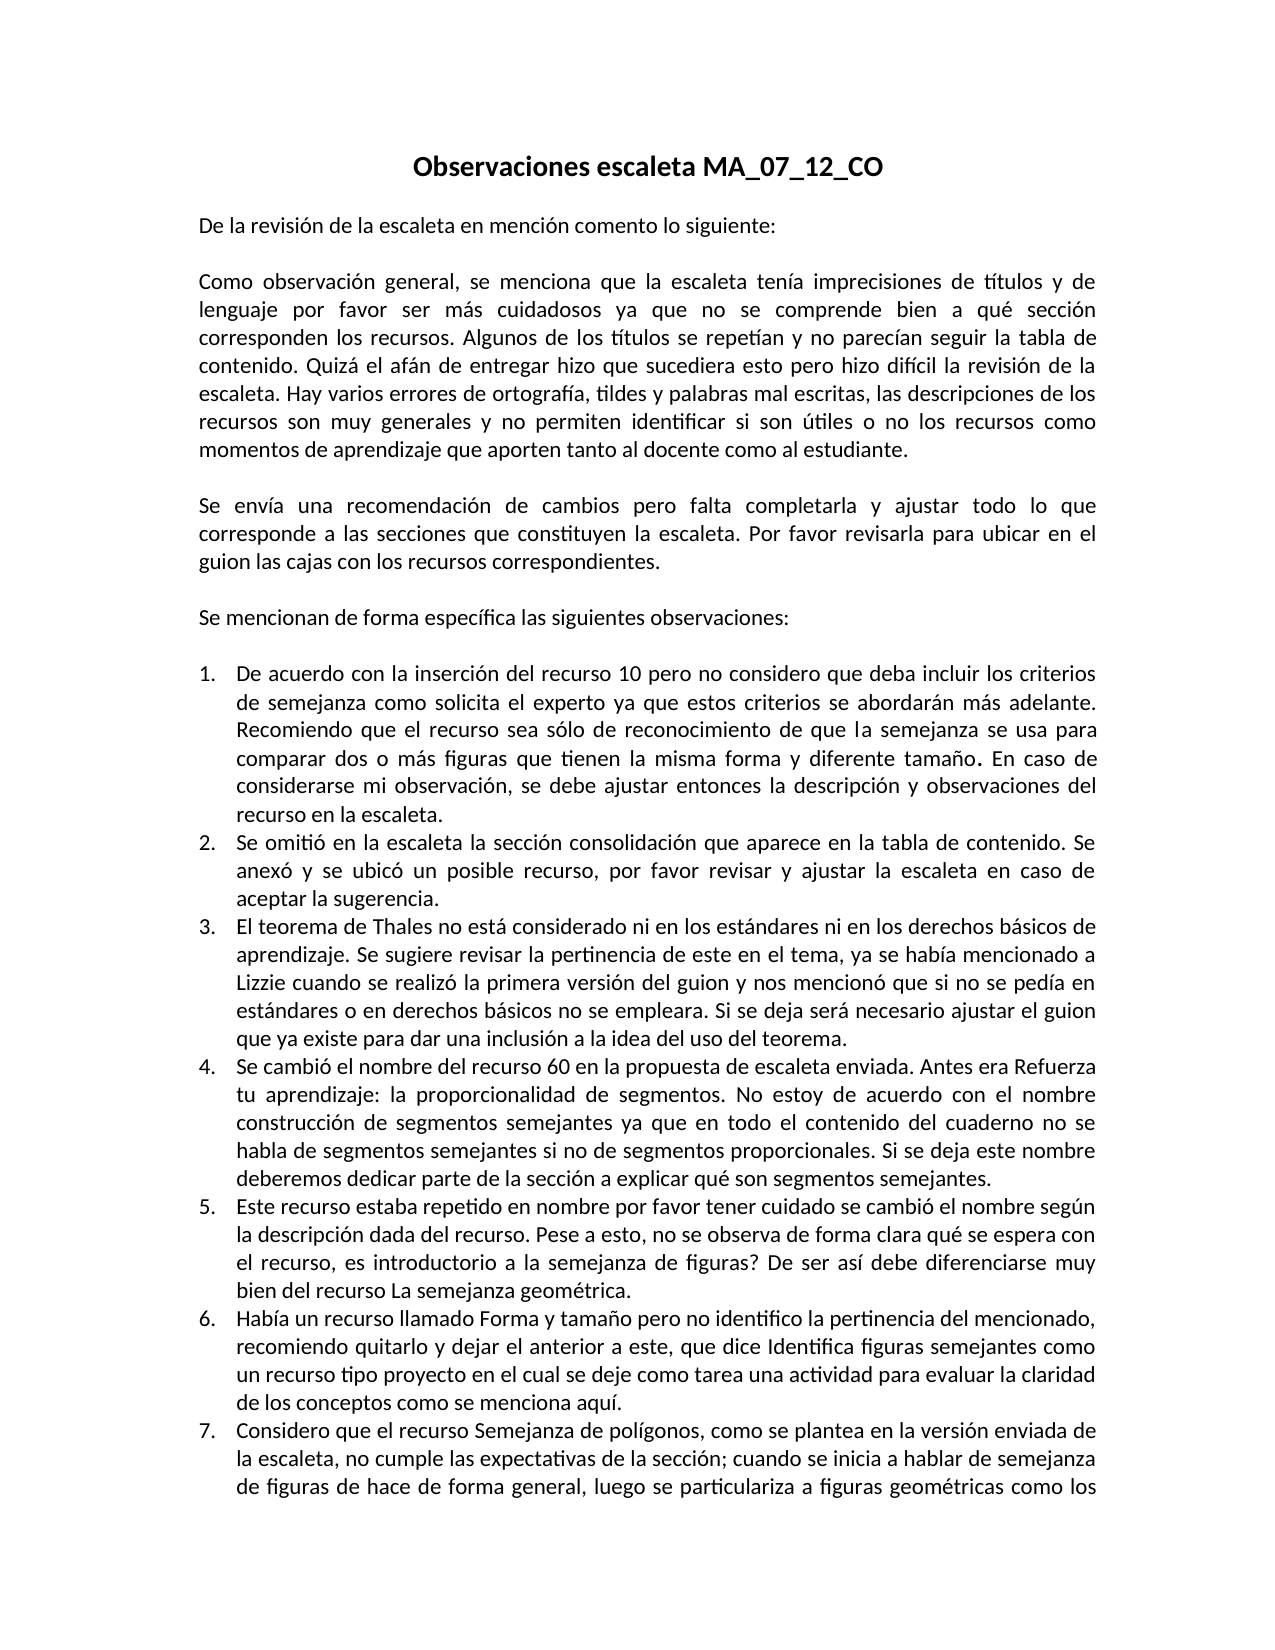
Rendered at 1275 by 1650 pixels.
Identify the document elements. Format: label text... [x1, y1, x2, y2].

text Se mencionan de forma específica las siguientes observaciones: [198, 603, 1098, 632]
list De acuerdo con la inserción del recurso 10 pero no considero que deba incluir los criterios de semejanza como solicita el experto ya que estos criterios se abordarán más adelante. Recomiendo que el recurso sea sólo de reconocimiento de que la semejanza se usa para comparar dos o más figuras que tienen la misma forma y diferente tamaño. En caso de considerarse mi observación, se debe ajustar entonces la descripción y observaciones del recurso en la escaleta. [198, 659, 1098, 828]
list Se cambió el nombre del recurso 60 en la propuesta de escaleta enviada. Antes era Refuerza tu aprendizaje: la proporcionalidad de segmentos. No estoy de acuerdo con el nombre construcción de segmentos semejantes ya que en todo el contenido del cuaderno no se habla de segmentos semejantes si no de segmentos proporcionales. Si se deja este nombre deberemos dedicar parte de la sección a explicar qué son segmentos semejantes. [198, 1052, 1098, 1192]
text De la revisión de la escaleta en mención comento lo siguiente: [198, 211, 1098, 239]
text Observaciones escaleta MA_07_12_CO [198, 148, 1098, 183]
list Este recurso estaba repetido en nombre por favor tener cuidado se cambió el nombre según la descripción dada del recurso. Pese a esto, no se observa de forma clara qué se espera con el recurso, es introductorio a la semejanza de figuras? De ser así debe diferenciarse muy bien del recurso La semejanza geométrica. [198, 1192, 1098, 1304]
list Había un recurso llamado Forma y tamaño pero no identifico la pertinencia del mencionado, recomiendo quitarlo y dejar el anterior a este, que dice Identifica figuras semejantes como un recurso tipo proyecto en el cual se deje como tarea una actividad para evaluar la claridad de los conceptos como se menciona aquí. [198, 1304, 1098, 1416]
text Se envía una recomendación de cambios pero falta completarla y ajustar todo lo que corresponde a las secciones que constituyen la escaleta. Por favor revisarla para ubicar en el guion las cajas con los recursos correspondientes. [198, 491, 1098, 576]
list Se omitió en la escaleta la sección consolidación que aparece en la tabla de contenido. Se anexó y se ubicó un posible recurso, por favor revisar y ajustar la escaleta en caso de aceptar la sugerencia. [198, 828, 1098, 912]
list El teorema de Thales no está considerado ni en los estándares ni en los derechos básicos de aprendizaje. Se sugiere revisar la pertinencia de este en el tema, ya se había mencionado a Lizzie cuando se realizó la primera versión del guion y nos mencionó que si no se pedía en estándares o en derechos básicos no se empleara. Si se deja será necesario ajustar el guion que ya existe para dar una inclusión a la idea del uso del teorema. [198, 912, 1098, 1052]
text Como observación general, se menciona que la escaleta tenía imprecisiones de títulos y de lenguaje por favor ser más cuidadosos ya que no se comprende bien a qué sección corresponden los recursos. Algunos de los títulos se repetían y no parecían seguir la tabla de contenido. Quizá el afán de entregar hizo que sucediera esto pero hizo difícil la revisión de la escaleta. Hay varios errores de ortografía, tildes y palabras mal escritas, las descripciones de los recursos son muy generales y no permiten identificar si son útiles o no los recursos como momentos de aprendizaje que aporten tanto al docente como al estudiante. [198, 267, 1098, 463]
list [198, 1416, 1098, 1500]
